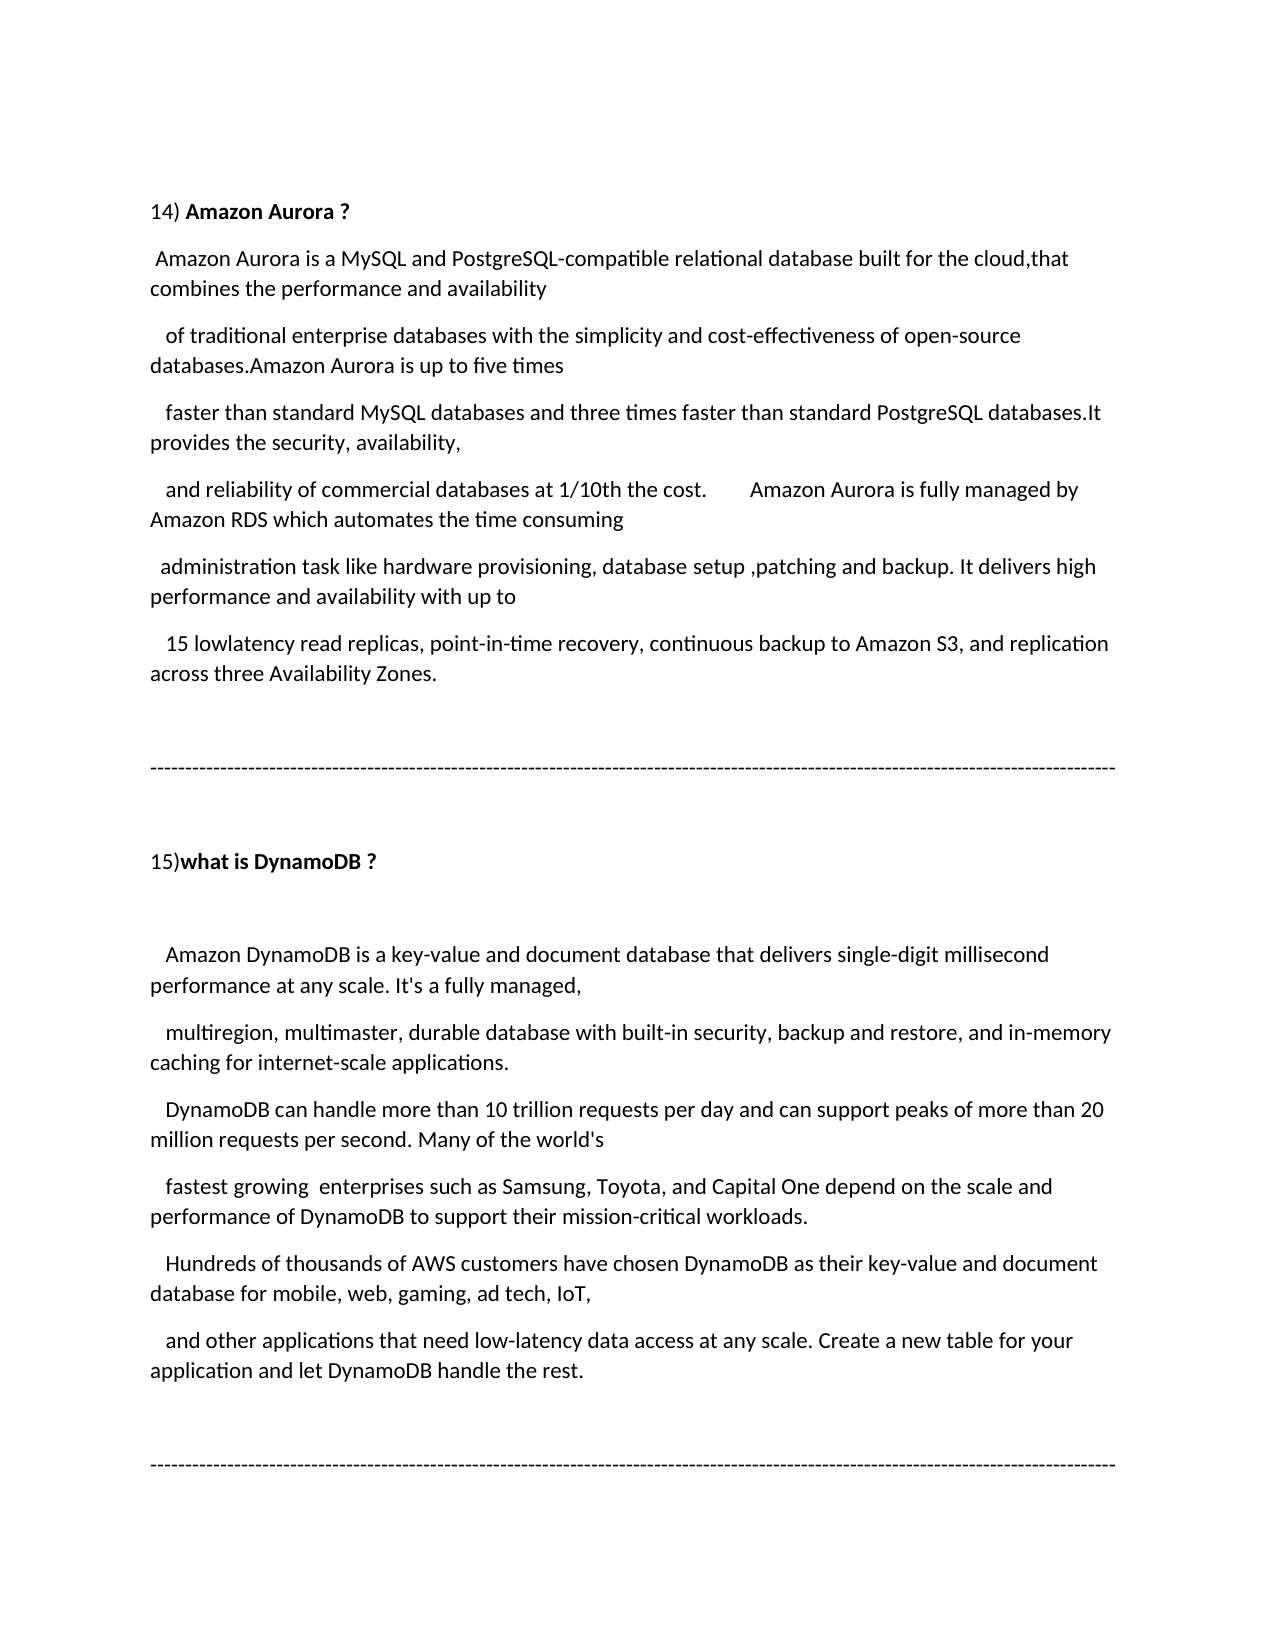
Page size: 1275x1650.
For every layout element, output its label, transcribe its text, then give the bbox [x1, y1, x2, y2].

text and reliability of commercial databases at 1/10th the cost. Amazon Aurora is fully managed by Amazon RDS which automates the time consuming [150, 475, 1125, 533]
text 15)what is DynamoDB ? [150, 847, 1125, 875]
text fastest growing enterprises such as Samsung, Toyota, and Capital One depend on the scale and performance of DynamoDB to support their mission-critical workloads. [150, 1172, 1125, 1230]
text of traditional enterprise databases with the simplicity and cost-effectiveness of open-source databases.Amazon Aurora is up to five times [150, 321, 1125, 379]
text 15 lowlatency read replicas, point-in-time recovery, continuous backup to Amazon S3, and replication across three Availability Zones. [150, 629, 1125, 687]
text Amazon Aurora is a MySQL and PostgreSQL-compatible relational database built for the cloud,that combines the performance and availability [150, 244, 1125, 302]
text 14) Amazon Aurora ? [150, 197, 1125, 225]
text ------------------------------------------------------------------------------------------------------------------------------------------ [150, 753, 1125, 781]
text Hundreds of thousands of AWS customers have chosen DynamoDB as their key-value and document database for mobile, web, gaming, ad tech, IoT, [150, 1249, 1125, 1307]
text administration task like hardware provisioning, database setup ,patching and backup. It delivers high performance and availability with up to [150, 552, 1125, 610]
text and other applications that need low-latency data access at any scale. Create a new table for your application and let DynamoDB handle the rest. [150, 1326, 1125, 1384]
text faster than standard MySQL databases and three times faster than standard PostgreSQL databases.It provides the security, availability, [150, 398, 1125, 456]
text multiregion, multimaster, durable database with built-in security, backup and restore, and in-memory caching for internet-scale applications. [150, 1018, 1125, 1076]
text ------------------------------------------------------------------------------------------------------------------------------------------ [150, 1450, 1125, 1478]
text DynamoDB can handle more than 10 trillion requests per day and can support peaks of more than 20 million requests per second. Many of the world's [150, 1095, 1125, 1153]
text Amazon DynamoDB is a key-value and document database that delivers single-digit millisecond performance at any scale. It's a fully managed, [150, 941, 1125, 999]
